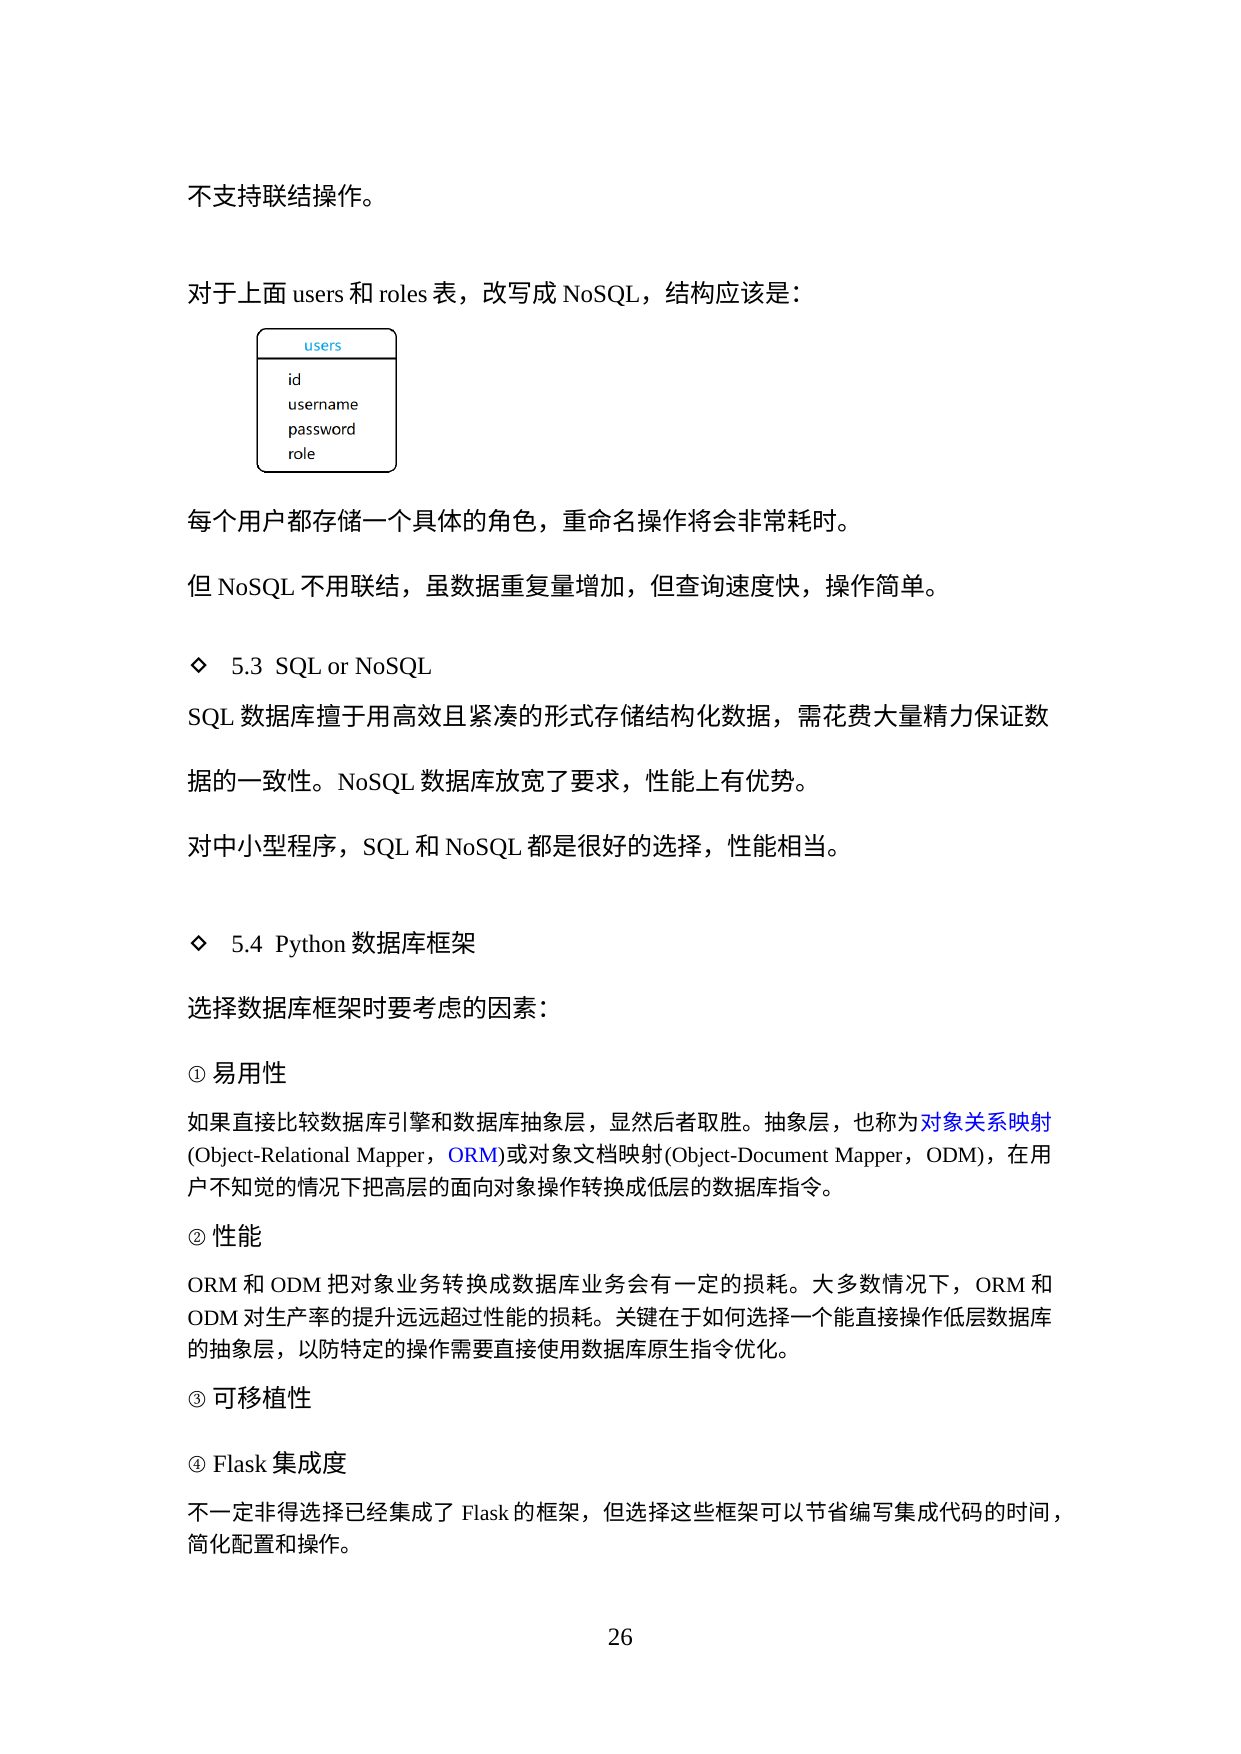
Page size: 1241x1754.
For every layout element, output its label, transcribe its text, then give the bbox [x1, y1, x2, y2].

text 对中小型程序，SQL和NoSQL都是很好的选择，性能相当。 [187, 812, 1053, 877]
text 对于上面users和roles表，改写成NoSQL，结构应该是： [187, 259, 1053, 324]
text 不一定非得选择已经集成了Flask的框架，但选择这些框架可以节省编写集成代码的时间，简化配置和操作。 [187, 1494, 1053, 1559]
text ② 性能 [187, 1202, 1053, 1267]
text SQL数据库擅于用高效且紧凑的形式存储结构化数据，需花费大量精力保证数据的一致性。NoSQL数据库放宽了要求，性能上有优势。 [187, 682, 1053, 812]
text ③ 可移植性 [187, 1364, 1053, 1429]
text 选择数据库框架时要考虑的因素： [187, 974, 1053, 1039]
list 5.4 Python数据库框架 [187, 909, 1053, 974]
text ④ Flask集成度 [187, 1429, 1053, 1494]
text ORM和ODM把对象业务转换成数据库业务会有一定的损耗。大多数情况下，ORM和ODM对生产率的提升远远超过性能的损耗。关键在于如何选择一个能直接操作低层数据库的抽象层，以防特定的操作需要直接使用数据库原生指令优化。 [187, 1267, 1053, 1364]
text ① 易用性 [187, 1039, 1053, 1104]
text 如果直接比较数据库引擎和数据库抽象层，显然后者取胜。抽象层，也称为对象关系映射(Object-Relational Mapper，ORM)或对象文档映射(Object-Document Mapper，ODM)，在用户不知觉的情况下把高层的面向对象操作转换成低层的数据库指令。 [187, 1104, 1053, 1202]
text 但NoSQL不用联结，虽数据重复量增加，但查询速度快，操作简单。 [187, 552, 1053, 617]
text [187, 162, 1053, 227]
list 5.3 SQL or NoSQL [187, 649, 1053, 682]
picture [237, 324, 414, 476]
text 每个用户都存储一个具体的角色，重命名操作将会非常耗时。 [187, 487, 1053, 552]
